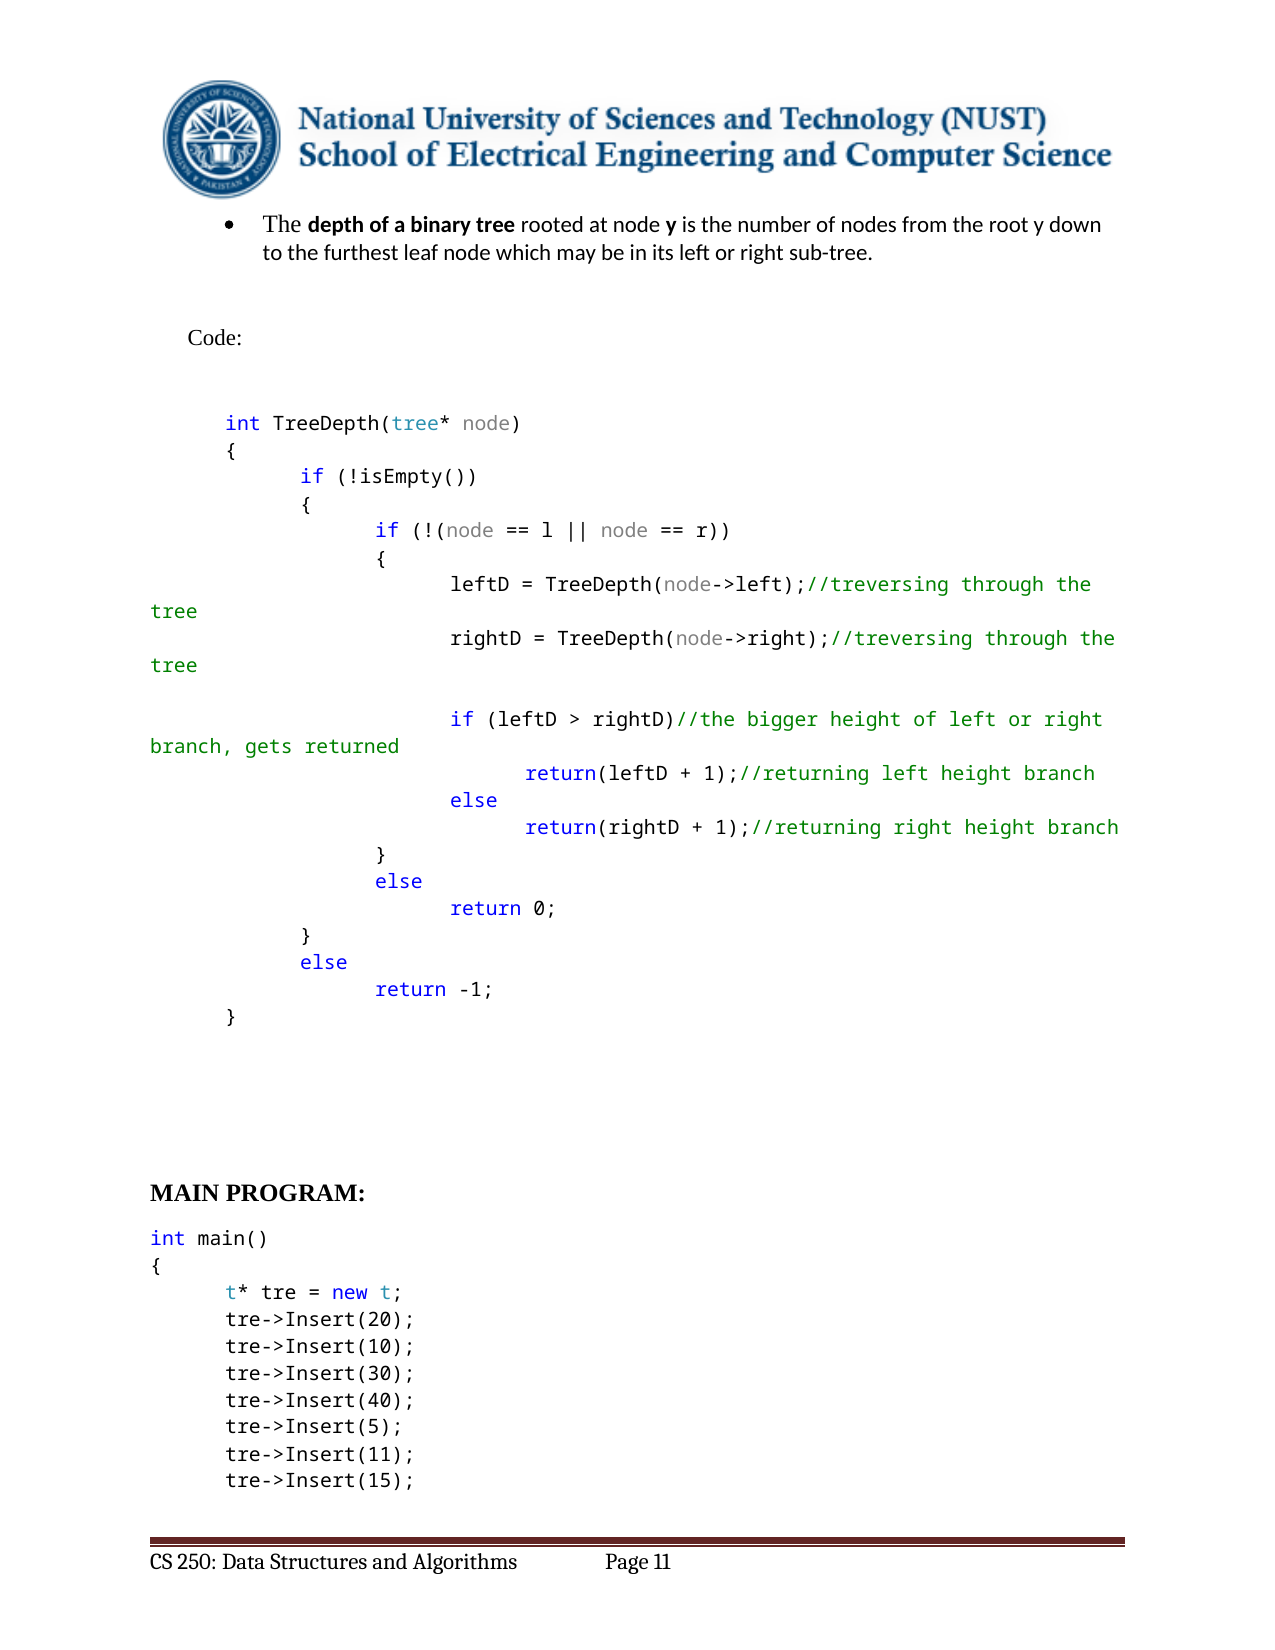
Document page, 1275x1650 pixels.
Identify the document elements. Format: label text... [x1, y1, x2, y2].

text { [150, 1251, 1125, 1278]
picture [150, 75, 1125, 210]
text leftD = TreeDepth(node->left);//treversing through the tree [150, 571, 1125, 625]
list The depth of a binary tree rooted at node y is the number of nodes from the root y down to the furthest leaf node which may be in its left or right sub-tree. [225, 210, 1125, 266]
text if (!(node == l || node == r)) [150, 517, 1125, 544]
text else [150, 948, 1125, 975]
list Code: [187, 324, 1125, 351]
text return(leftD + 1);//returning left height branch [150, 759, 1125, 787]
text } [150, 921, 1125, 948]
text rightD = TreeDepth(node->right);//treversing through the tree [150, 625, 1125, 679]
text int main() [150, 1224, 1125, 1251]
text if (leftD > rightD)//the bigger height of left or right branch, gets returned [150, 706, 1125, 759]
text return 0; [150, 894, 1125, 921]
text t* tre = new t; [150, 1278, 1125, 1305]
text tre->Insert(20); [150, 1305, 1125, 1332]
text tre->Insert(40); [150, 1386, 1125, 1413]
text tre->Insert(15); [150, 1467, 1125, 1494]
text { [150, 436, 1125, 463]
text tre->Insert(30); [150, 1359, 1125, 1386]
text return -1; [150, 975, 1125, 1002]
text tre->Insert(10); [150, 1332, 1125, 1359]
text int TreeDepth(tree* node) [150, 409, 1125, 436]
text else [150, 787, 1125, 813]
text { [150, 544, 1125, 571]
text else [150, 867, 1125, 894]
text } [150, 1002, 1125, 1029]
text { [150, 490, 1125, 517]
text tre->Insert(5); [150, 1413, 1125, 1440]
text } [150, 841, 1125, 867]
text return(rightD + 1);//returning right height branch [150, 813, 1125, 841]
text MAIN PROGRAM: [150, 1178, 1125, 1207]
text if (!isEmpty()) [150, 463, 1125, 490]
text tre->Insert(11); [150, 1440, 1125, 1467]
